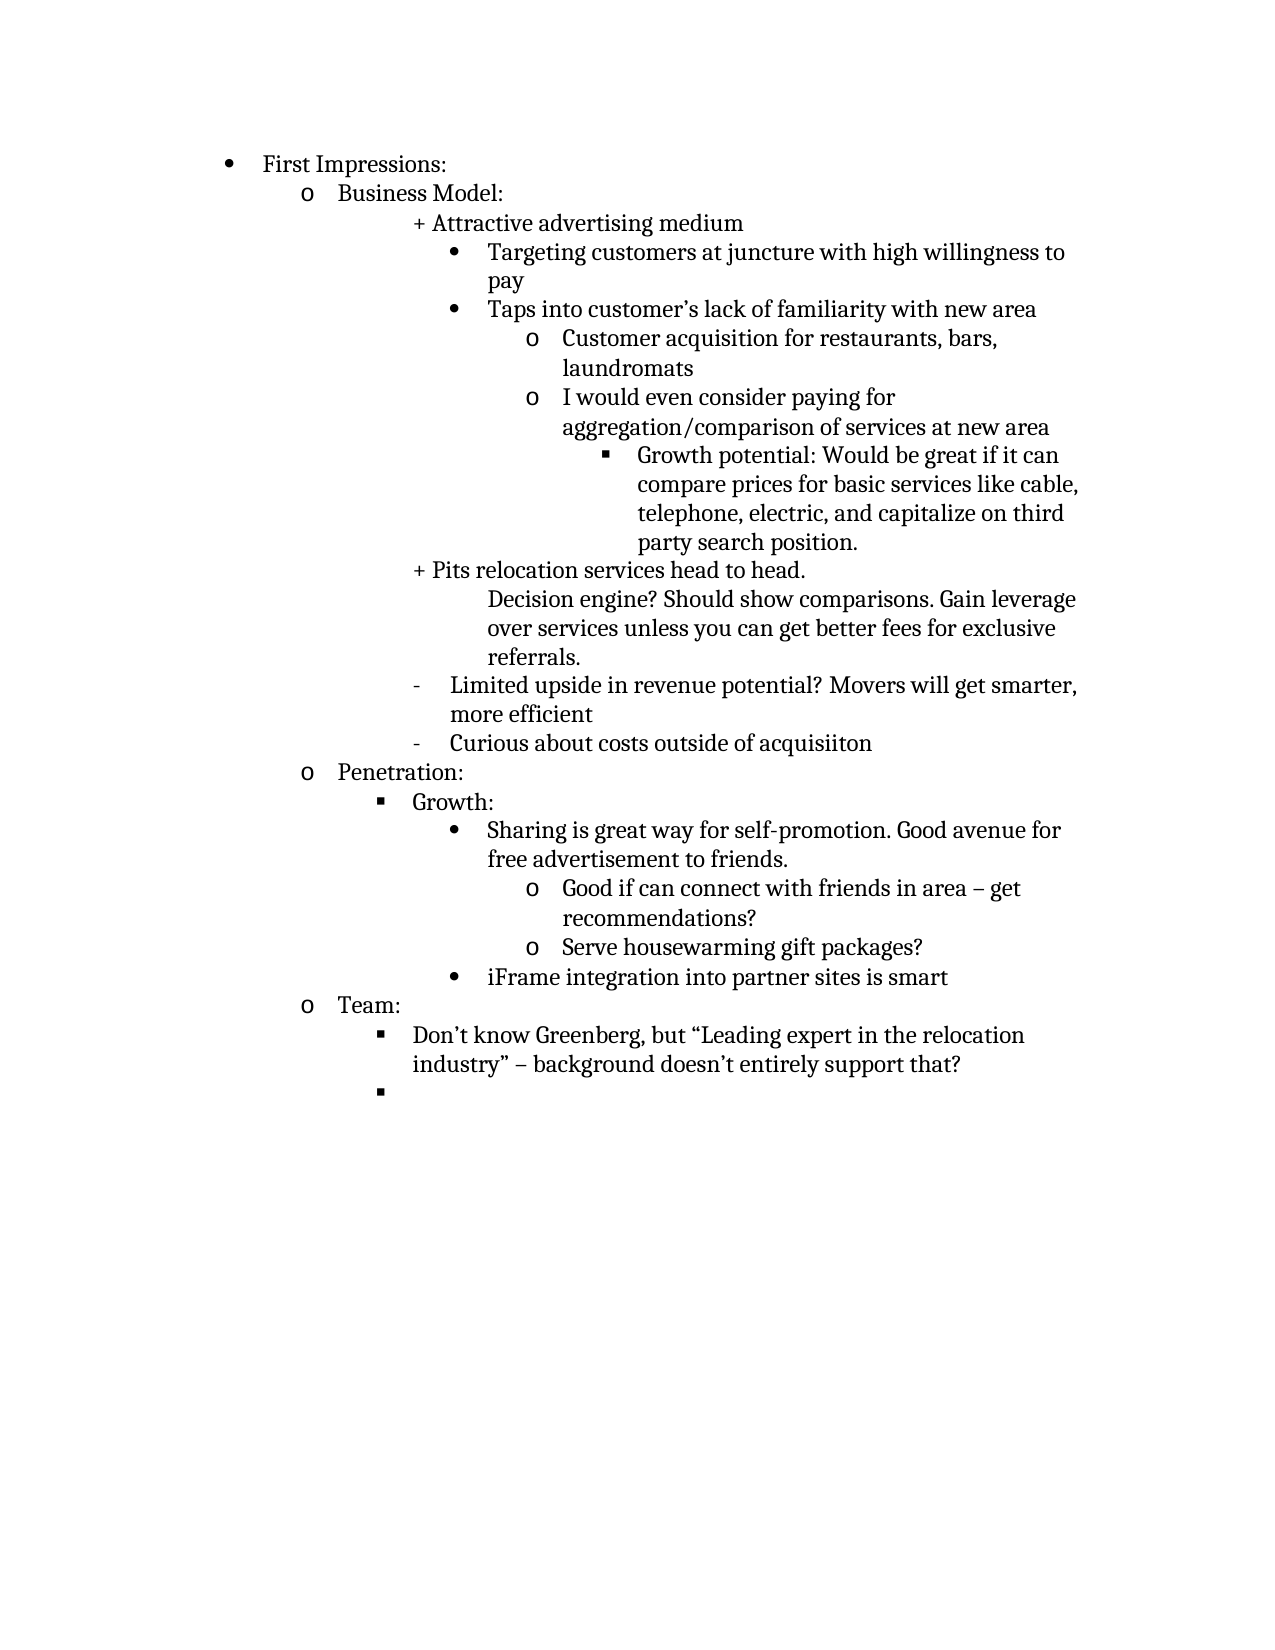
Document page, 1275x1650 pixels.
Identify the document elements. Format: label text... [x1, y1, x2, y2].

list Growth potential: Would be great if it can compare prices for basic services like cable, telephone, electric, and capitalize on third party search position. [600, 441, 1087, 556]
list Growth: [375, 787, 1087, 816]
list Taps into customer’s lack of familiarity with new area [450, 295, 1087, 324]
list Curious about costs outside of acquisiiton [412, 729, 1087, 757]
list Good if can connect with friends in area – get recommendations? [525, 874, 1087, 932]
list First Impressions: [225, 150, 1087, 179]
list Penetration: [300, 757, 1087, 787]
text + Attractive advertising medium [337, 209, 1087, 237]
list iFrame integration into partner sites is smart [450, 962, 1087, 991]
list Limited upside in revenue potential? Movers will get smarter, more efficient [412, 671, 1087, 729]
list Sharing is great way for self-promotion. Good avenue for free advertisement to friends. [450, 816, 1087, 874]
list Targeting customers at juncture with high willingness to pay [450, 237, 1087, 295]
list I would even consider paying for aggregation/comparison of services at new area [525, 382, 1087, 441]
text + Pits relocation services head to head. [412, 556, 1087, 585]
text Decision engine? Should show comparisons. Gain leverage over services unless you can get better fees for exclusive referrals. [487, 585, 1087, 671]
list Business Model: [300, 179, 1087, 209]
list Serve housewarming gift packages? [525, 932, 1087, 962]
list Don’t know Greenberg, but “Leading expert in the relocation industry” – background doesn’t entirely support that? [375, 1021, 1087, 1079]
list Customer acquisition for restaurants, bars, laundromats [525, 324, 1087, 382]
list Team: [300, 991, 1087, 1021]
